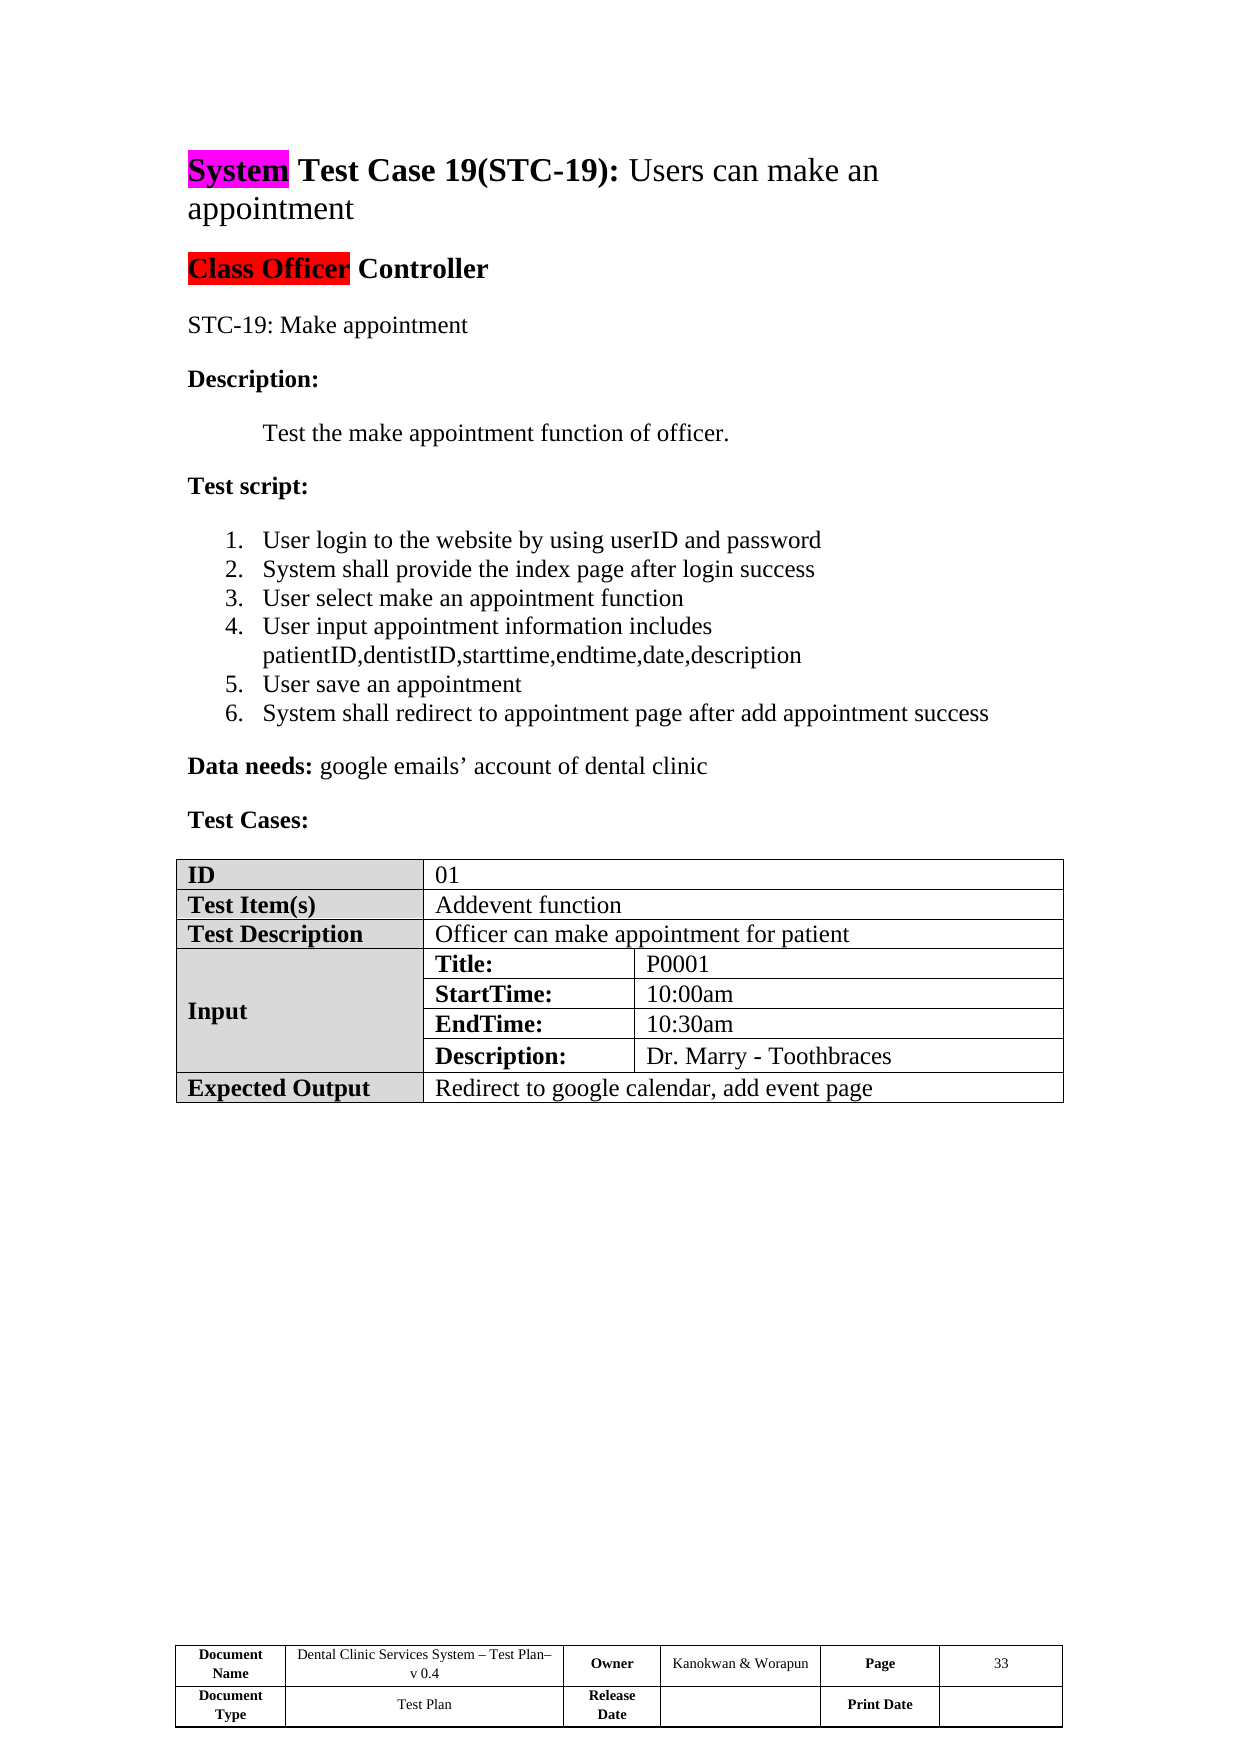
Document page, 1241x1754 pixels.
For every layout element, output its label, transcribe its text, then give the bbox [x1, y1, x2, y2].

table_cell EndTime: [424, 1009, 634, 1038]
table_cell Redirect to google calendar, add event page [424, 1073, 1063, 1102]
table_cell Title: [424, 949, 634, 978]
text Test script: [187, 471, 1053, 500]
list User login to the website by using userID and password [225, 525, 1053, 554]
table_cell Addevent function [424, 890, 1063, 918]
table_cell Officer can make appointment for patient [424, 920, 1063, 948]
table_header ID [177, 860, 423, 889]
table_cell Test Item(s) [177, 890, 423, 918]
text Test the make appointment function of officer. [187, 418, 1053, 446]
list System shall provide the index page after login success [225, 554, 1053, 583]
table_cell 10:30am [635, 1009, 1063, 1038]
text Test Cases: [187, 805, 1053, 834]
list User input appointment information includes patientID,dentistID,starttime,endtime,date,description [225, 611, 1053, 669]
table_cell Description: [424, 1039, 634, 1072]
text STC-19: Make appointment [187, 310, 1053, 339]
list User save an appointment [225, 669, 1053, 698]
table_cell Expected Output [177, 1073, 423, 1102]
table_cell Input [177, 949, 423, 1072]
table_header 01 [424, 860, 1063, 889]
table_cell Test Description [177, 920, 423, 948]
list User select make an appointment function [225, 583, 1053, 611]
text Class Officer Controller [350, 252, 1053, 285]
list System shall redirect to appointment page after add appointment success [225, 698, 1053, 726]
table_cell StartTime: [424, 979, 634, 1008]
table_cell Dr. Marry - Toothbraces [635, 1039, 1063, 1072]
text Data needs: google emails’ account of dental clinic [187, 751, 1053, 780]
text Description: [187, 364, 1053, 393]
text System Test Case 19(STC-19): Users can make an appointment [187, 150, 1053, 227]
table_cell P0001 [635, 949, 1063, 978]
table_cell 10:00am [635, 979, 1063, 1008]
